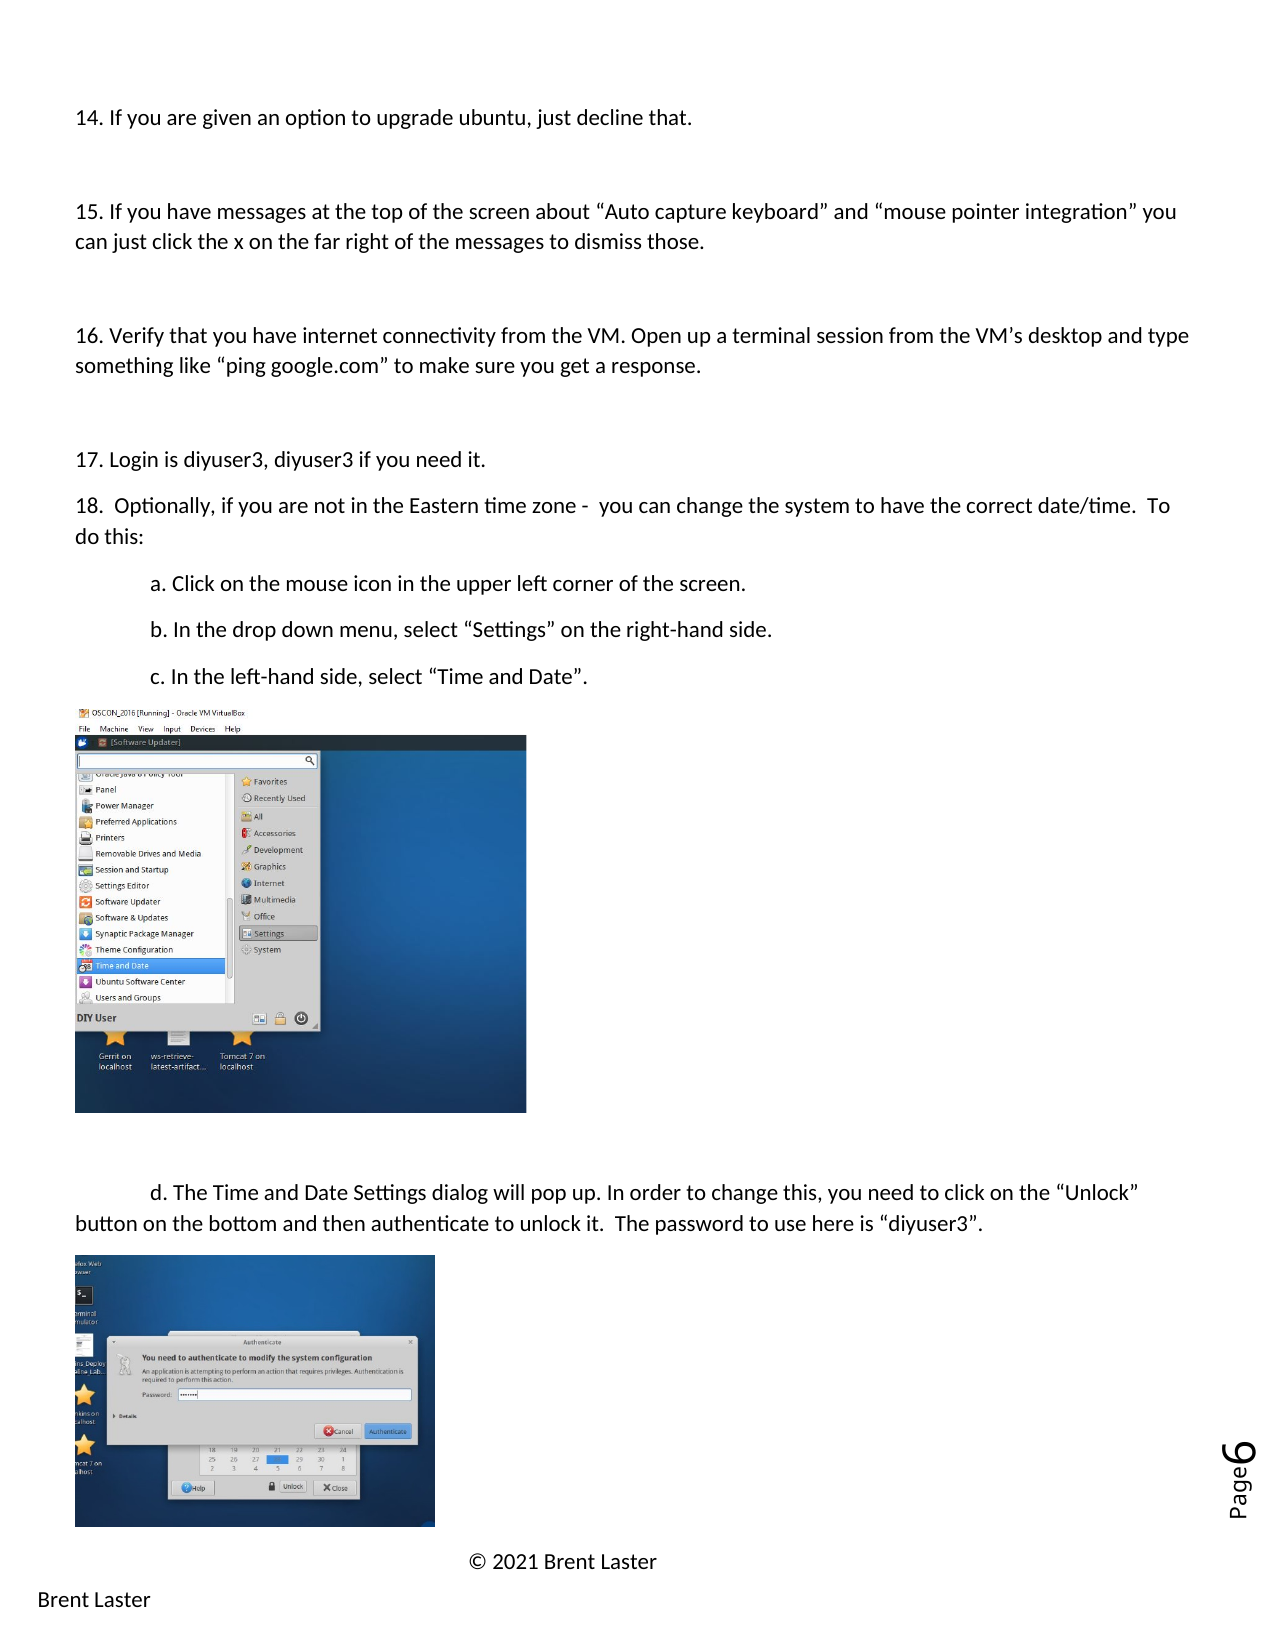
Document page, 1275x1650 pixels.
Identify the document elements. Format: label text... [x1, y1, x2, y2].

picture [75, 709, 527, 1113]
text d. The Time and Date Settings dialog will pop up. In order to change this, you need to click on the “Unlock” button on the bottom and then authenticate to unlock it. The password to use here is “diyuser3”. [75, 1178, 1200, 1237]
picture [75, 1255, 435, 1527]
text 14. If you are given an option to upgrade ubuntu, just decline that. [75, 103, 1200, 131]
text 15. If you have messages at the top of the screen about “Auto capture keyboard” and “mouse pointer integration” you can just click the x on the far right of the messages to dismiss those. [75, 197, 1200, 255]
text 16. Verify that you have internet connectivity from the VM. Open up a terminal session from the VM’s desktop and type something like “ping google.com” to make sure you get a response. [75, 321, 1200, 379]
text c. In the left-hand side, select “Time and Date”. [75, 662, 1200, 690]
text a. Click on the mouse icon in the upper left corner of the screen. [75, 569, 1200, 597]
text b. In the drop down menu, select “Settings” on the right-hand side. [75, 616, 1200, 643]
text 18. Optionally, if you are not in the Eastern time zone - you can change the system to have the correct date/time. To do this: [75, 492, 1200, 550]
text 17. Login is diyuser3, diyuser3 if you need it. [75, 445, 1200, 473]
